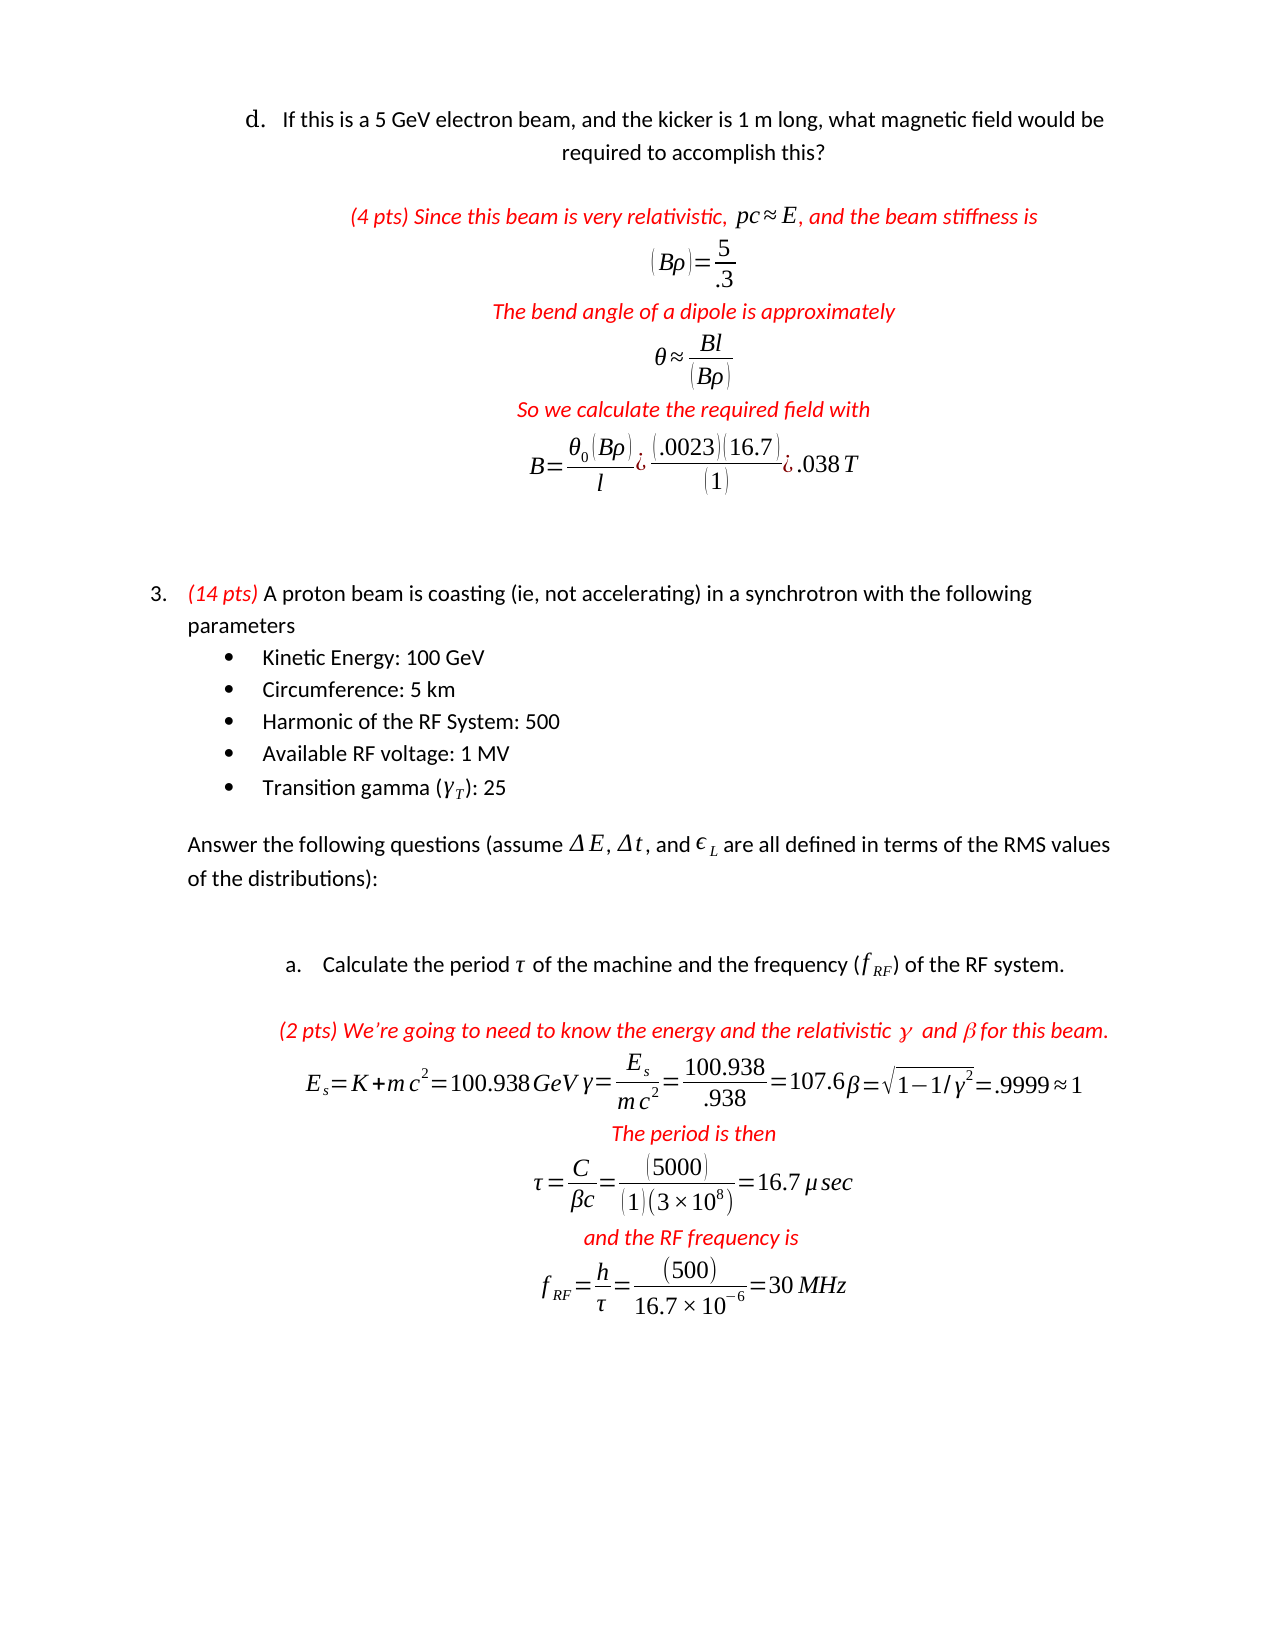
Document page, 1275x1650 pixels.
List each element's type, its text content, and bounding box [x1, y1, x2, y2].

list Calculate the period of the machine and the frequency () of the RF system. (2 pts) We’re going to need to know the energy and the relativistic and  for this beam. The period is then and the RF frequency is [225, 949, 1125, 1320]
list Circumference: 5 km [225, 675, 1125, 703]
text Answer the following questions (assume , , and are all defined in terms of the RMS values of the distributions): [187, 828, 1125, 924]
list Kinetic Energy: 100 GeV [225, 643, 1125, 671]
list Transition gamma (): 25 [225, 772, 1125, 803]
list If this is a 5 GeV electron beam, and the kicker is 1 m long, what magnetic field would be required to accomplish this? (4 pts) Since this beam is very relativistic, , and the beam stiffness is The bend angle of a dipole is approximately So we calculate the required field with [225, 105, 1125, 501]
list Harmonic of the RF System: 500 [225, 707, 1125, 735]
list (14 pts) A proton beam is coasting (ie, not accelerating) in a synchrotron with the following parameters [150, 579, 1125, 639]
list Available RF voltage: 1 MV [225, 739, 1125, 768]
